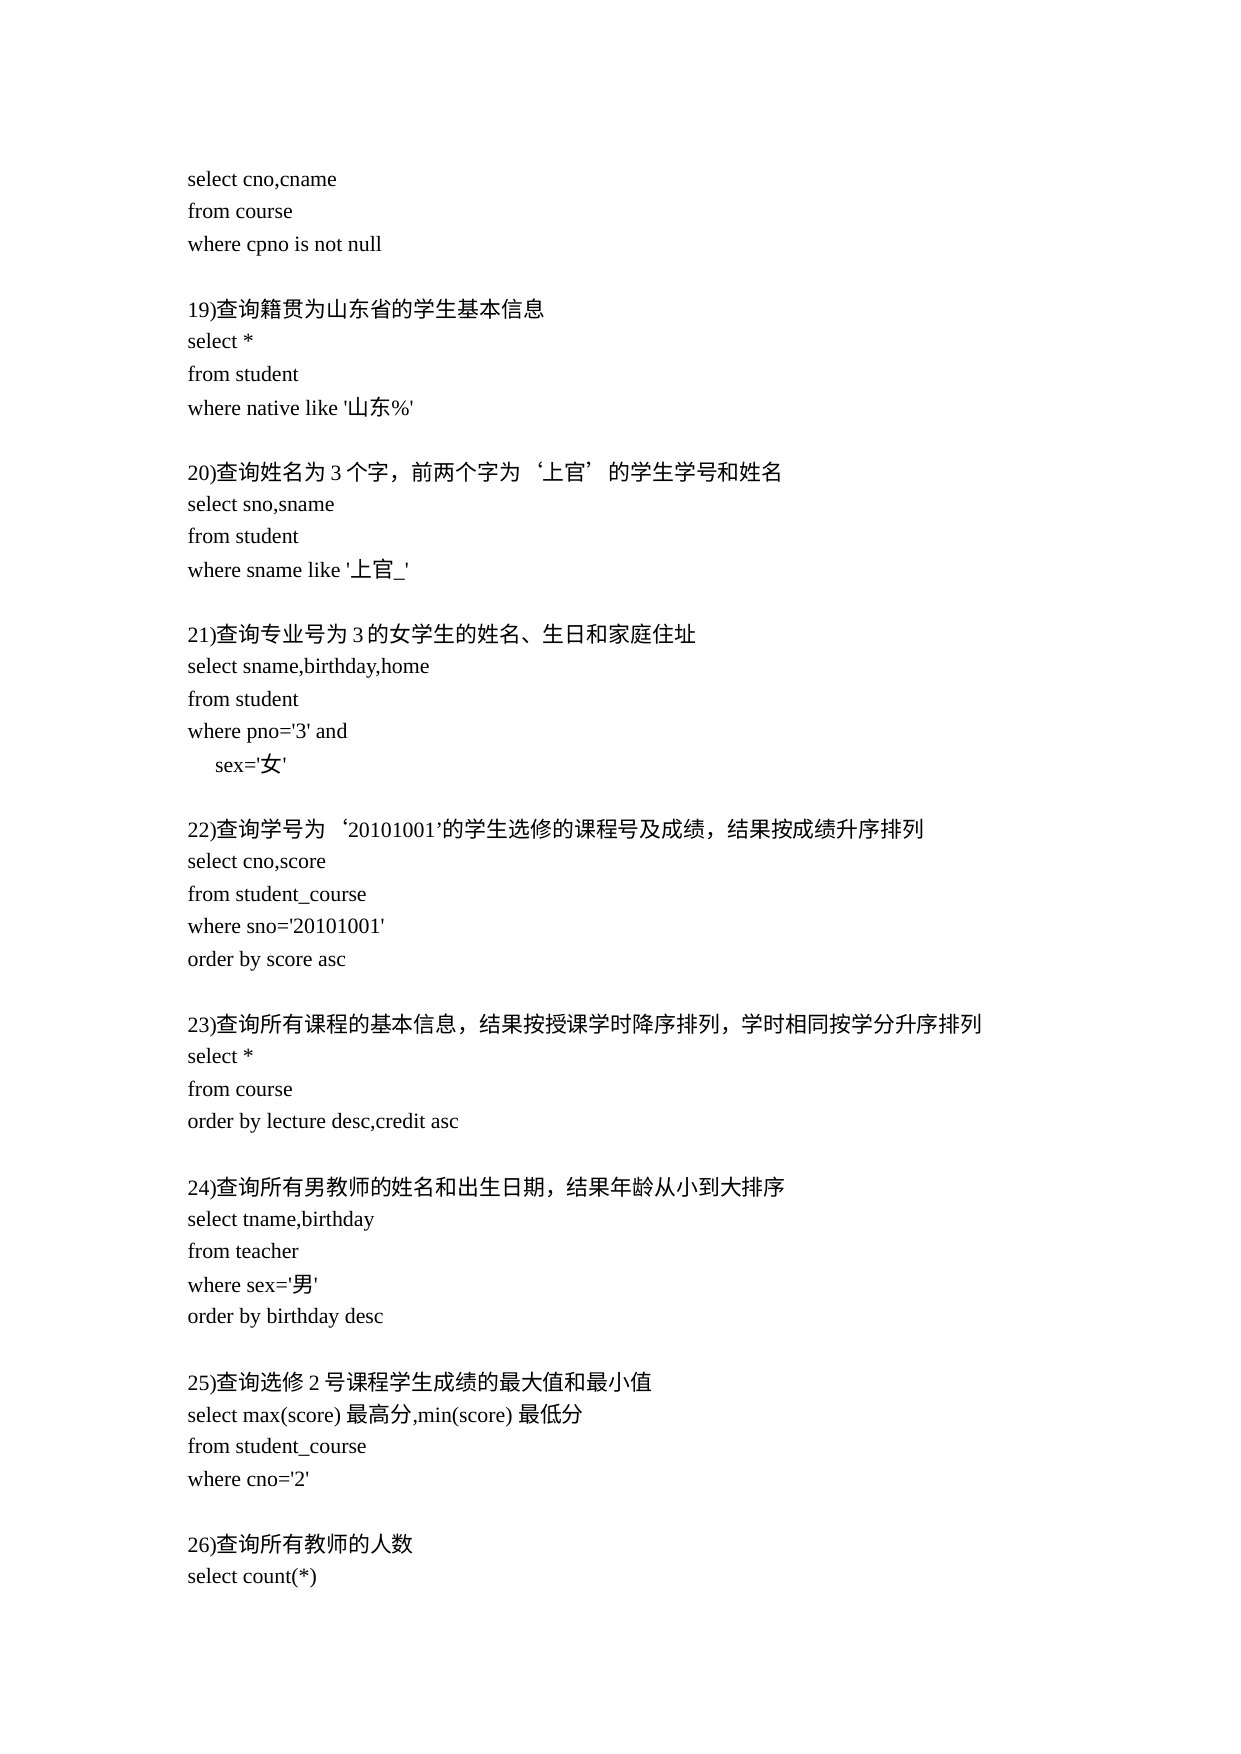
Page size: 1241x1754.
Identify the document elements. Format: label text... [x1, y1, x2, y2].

text where cno='2' [187, 1462, 1053, 1494]
text where sno='20101001' [187, 909, 1053, 942]
text 26)查询所有教师的人数 [187, 1527, 1053, 1559]
text from student [187, 519, 1053, 552]
text from teacher [187, 1234, 1053, 1267]
text where sex='男' [187, 1267, 1053, 1299]
text 24)查询所有男教师的姓名和出生日期，结果年龄从小到大排序 [187, 1169, 1053, 1202]
text where pno='3' and [187, 714, 1053, 747]
text from student [187, 357, 1053, 389]
text select sno,sname [187, 487, 1053, 519]
text 19)查询籍贯为山东省的学生基本信息 [187, 292, 1053, 324]
text 20)查询姓名为3个字，前两个字为‘上官’的学生学号和姓名 [187, 454, 1053, 487]
text 22)查询学号为‘20101001’的学生选修的课程号及成绩，结果按成绩升序排列 [187, 812, 1053, 844]
text from course [187, 1072, 1053, 1104]
text select * [187, 1039, 1053, 1072]
text where sname like '上官_' [187, 552, 1053, 584]
text select cno,score [187, 844, 1053, 877]
text order by birthday desc [187, 1299, 1053, 1332]
text select count(*) [187, 1559, 1053, 1592]
text from student [187, 682, 1053, 714]
text select max(score) 最高分,min(score) 最低分 [187, 1397, 1053, 1429]
text where native like '山东%' [187, 389, 1053, 422]
text order by score asc [187, 942, 1053, 974]
text where cpno is not null [187, 227, 1053, 259]
text sex='女' [187, 747, 1053, 779]
text select cno,cname [187, 162, 1053, 194]
text select sname,birthday,home [187, 649, 1053, 682]
text from student_course [187, 877, 1053, 909]
text 23)查询所有课程的基本信息，结果按授课学时降序排列，学时相同按学分升序排列 [187, 1007, 1053, 1039]
text select tname,birthday [187, 1202, 1053, 1234]
text 21)查询专业号为3的女学生的姓名、生日和家庭住址 [187, 617, 1053, 649]
text order by lecture desc,credit asc [187, 1104, 1053, 1137]
text 25)查询选修2号课程学生成绩的最大值和最小值 [187, 1364, 1053, 1397]
text select * [187, 324, 1053, 357]
text from course [187, 194, 1053, 227]
text from student_course [187, 1429, 1053, 1462]
